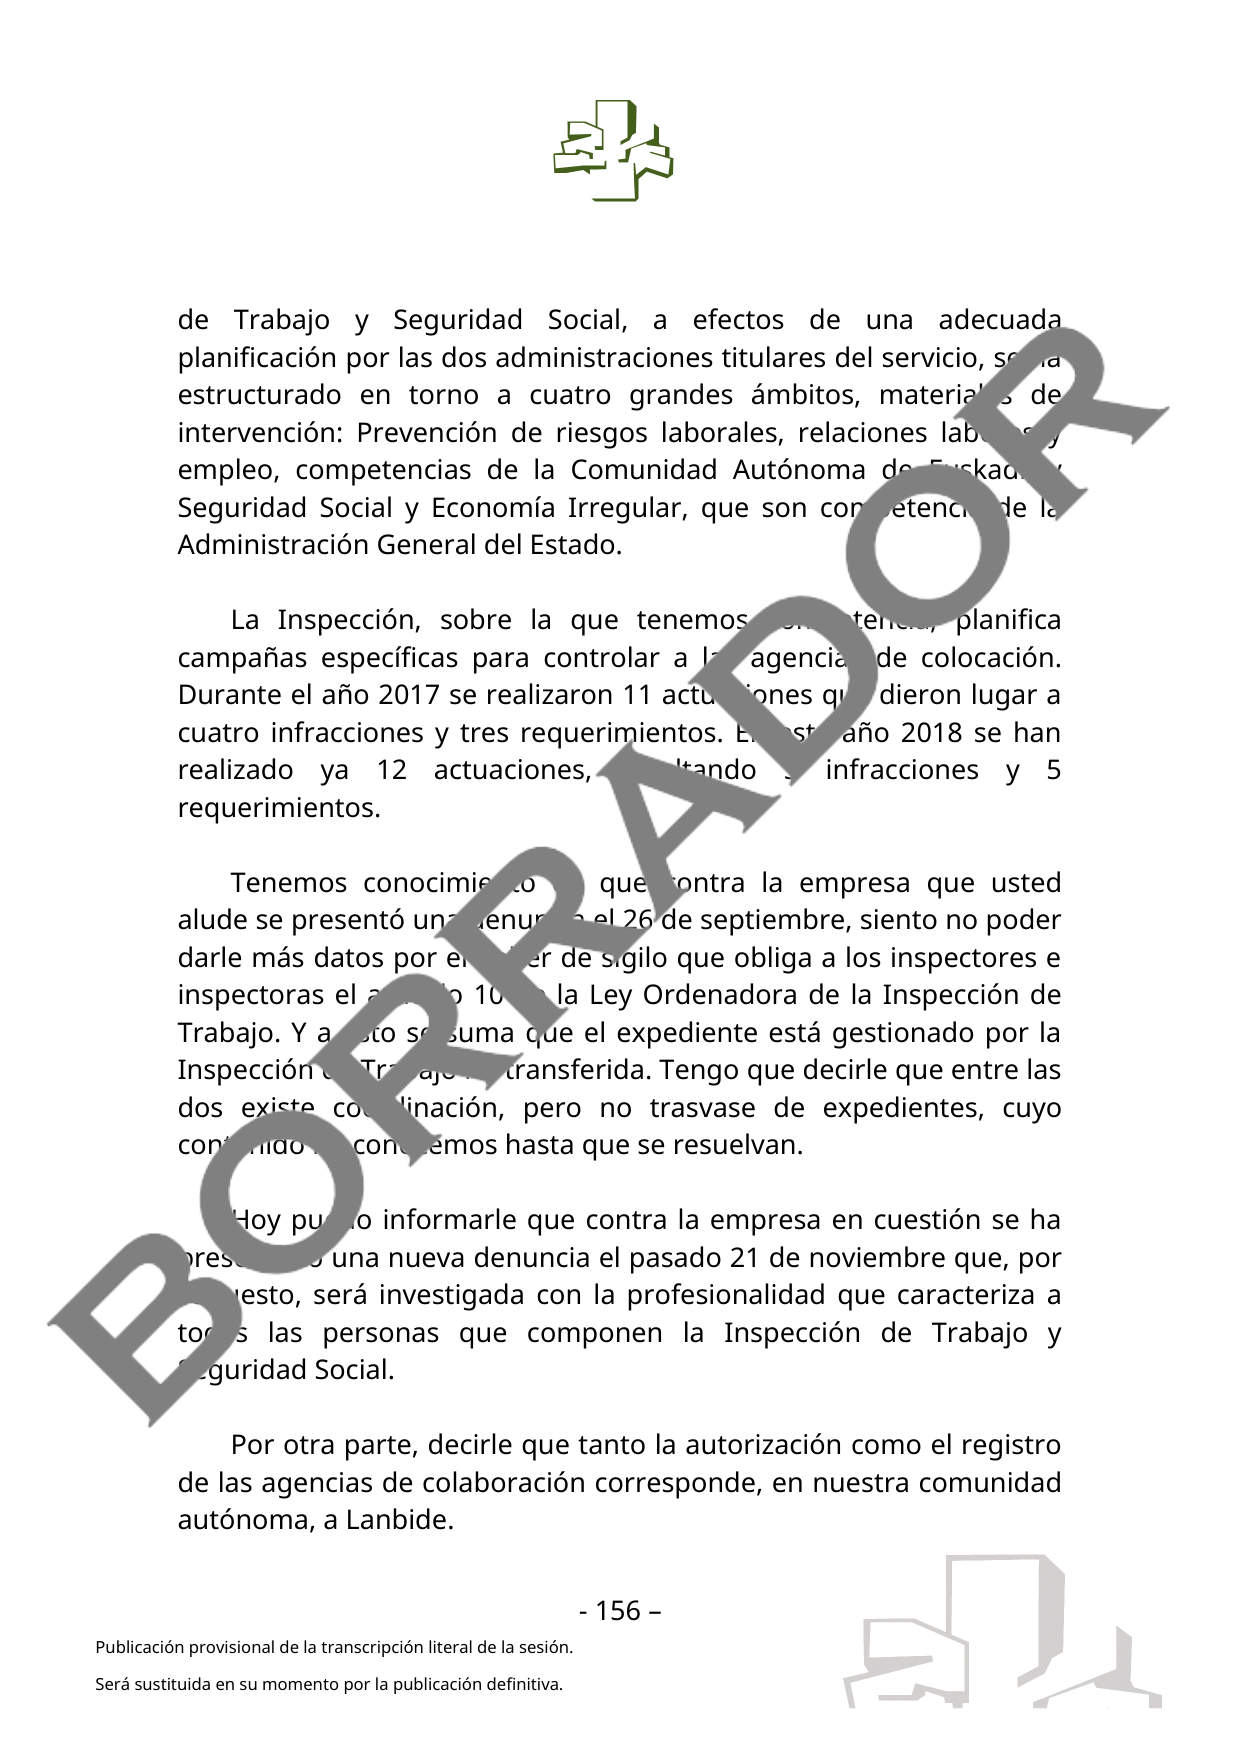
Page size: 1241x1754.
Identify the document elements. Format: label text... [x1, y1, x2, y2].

text Tenemos conocimiento de que contra la empresa que usted alude se presentó una denuncia el 26 de septiembre, siento no poder darle más datos por el deber de sigilo que obliga a los inspectores e inspectoras el artículo 10 de la Ley Ordenadora de la Inspección de Trabajo. Y a esto se suma que el expediente está gestionado por la Inspección de Trabajo no transferida. Tengo que decirle que entre las dos existe coordinación, pero no trasvase de expedientes, cuyo contenido no conocemos hasta que se resuelvan. [177, 862, 1063, 1162]
picture [797, 1491, 1169, 1710]
text Hoy puedo informarle que contra la empresa en cuestión se ha presentado una nueva denuncia el pasado 21 de noviembre que, por supuesto, será investigada con la profesionalidad que caracteriza a todas las personas que componen la Inspección de Trabajo y Seguridad Social. [177, 1200, 1063, 1387]
text Por otra parte, decirle que tanto la autorización como el registro de las agencias de colaboración corresponde, en nuestra comunidad autónoma, a Lanbide. [177, 1425, 1063, 1537]
picture [524, 77, 702, 225]
text La Inspección, sobre la que tenemos competencia, planifica campañas específicas para controlar a las agencias de colocación. Durante el año 2017 se realizaron 11 actuaciones que dieron lugar a cuatro infracciones y tres requerimientos. En este año 2018 se han realizado ya 12 actuaciones, resultando 5 infracciones y 5 requerimientos. [177, 600, 1063, 825]
